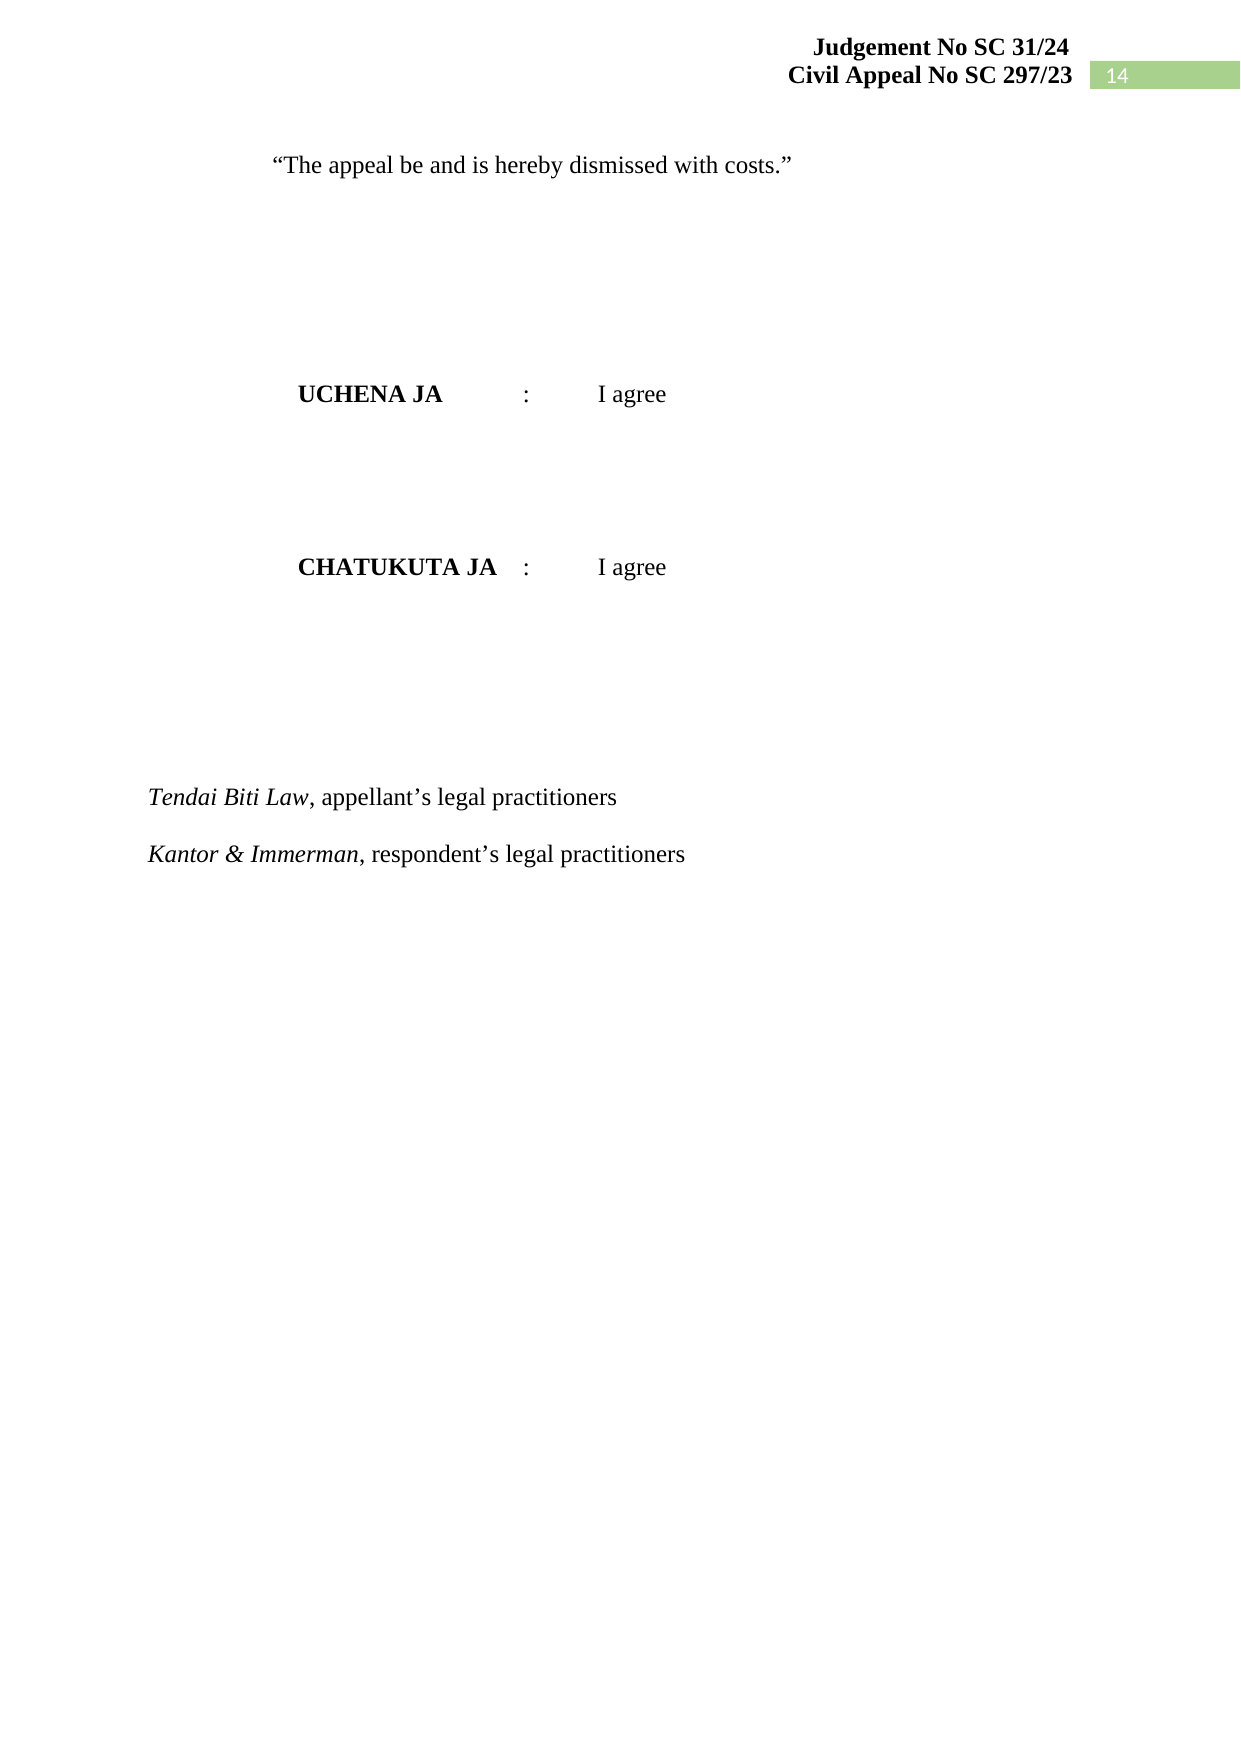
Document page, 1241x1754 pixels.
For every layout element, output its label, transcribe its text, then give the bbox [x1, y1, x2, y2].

text “The appeal be and is hereby dismissed with costs.” [148, 150, 1090, 179]
text Tendai Biti Law, appellant’s legal practitioners [148, 782, 1090, 811]
text CHATUKUTA JA : I agree [148, 552, 1090, 581]
text Kantor & Immerman, respondent’s legal practitioners [148, 839, 1090, 868]
text UCHENA JA : I agree [148, 379, 1090, 408]
